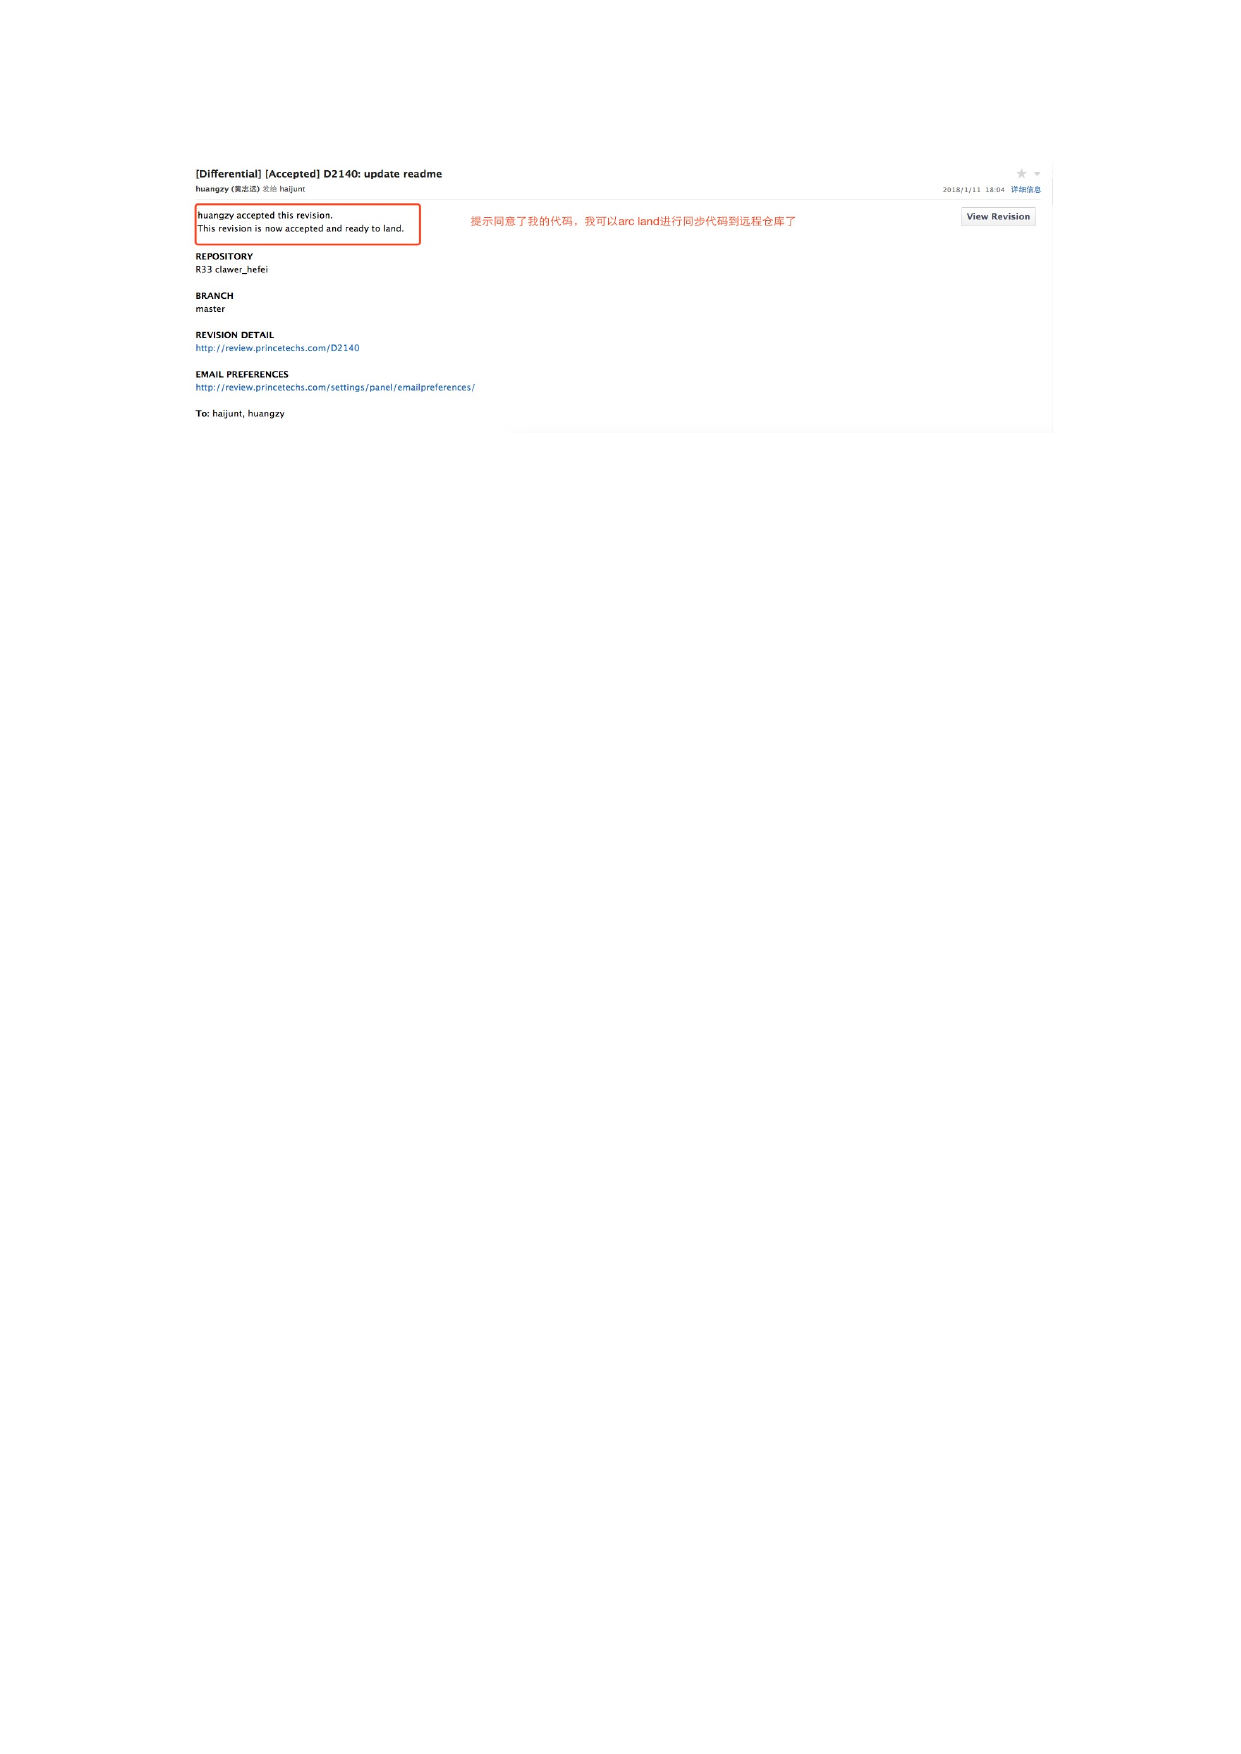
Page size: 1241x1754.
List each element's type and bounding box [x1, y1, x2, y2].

picture [187, 162, 1053, 433]
